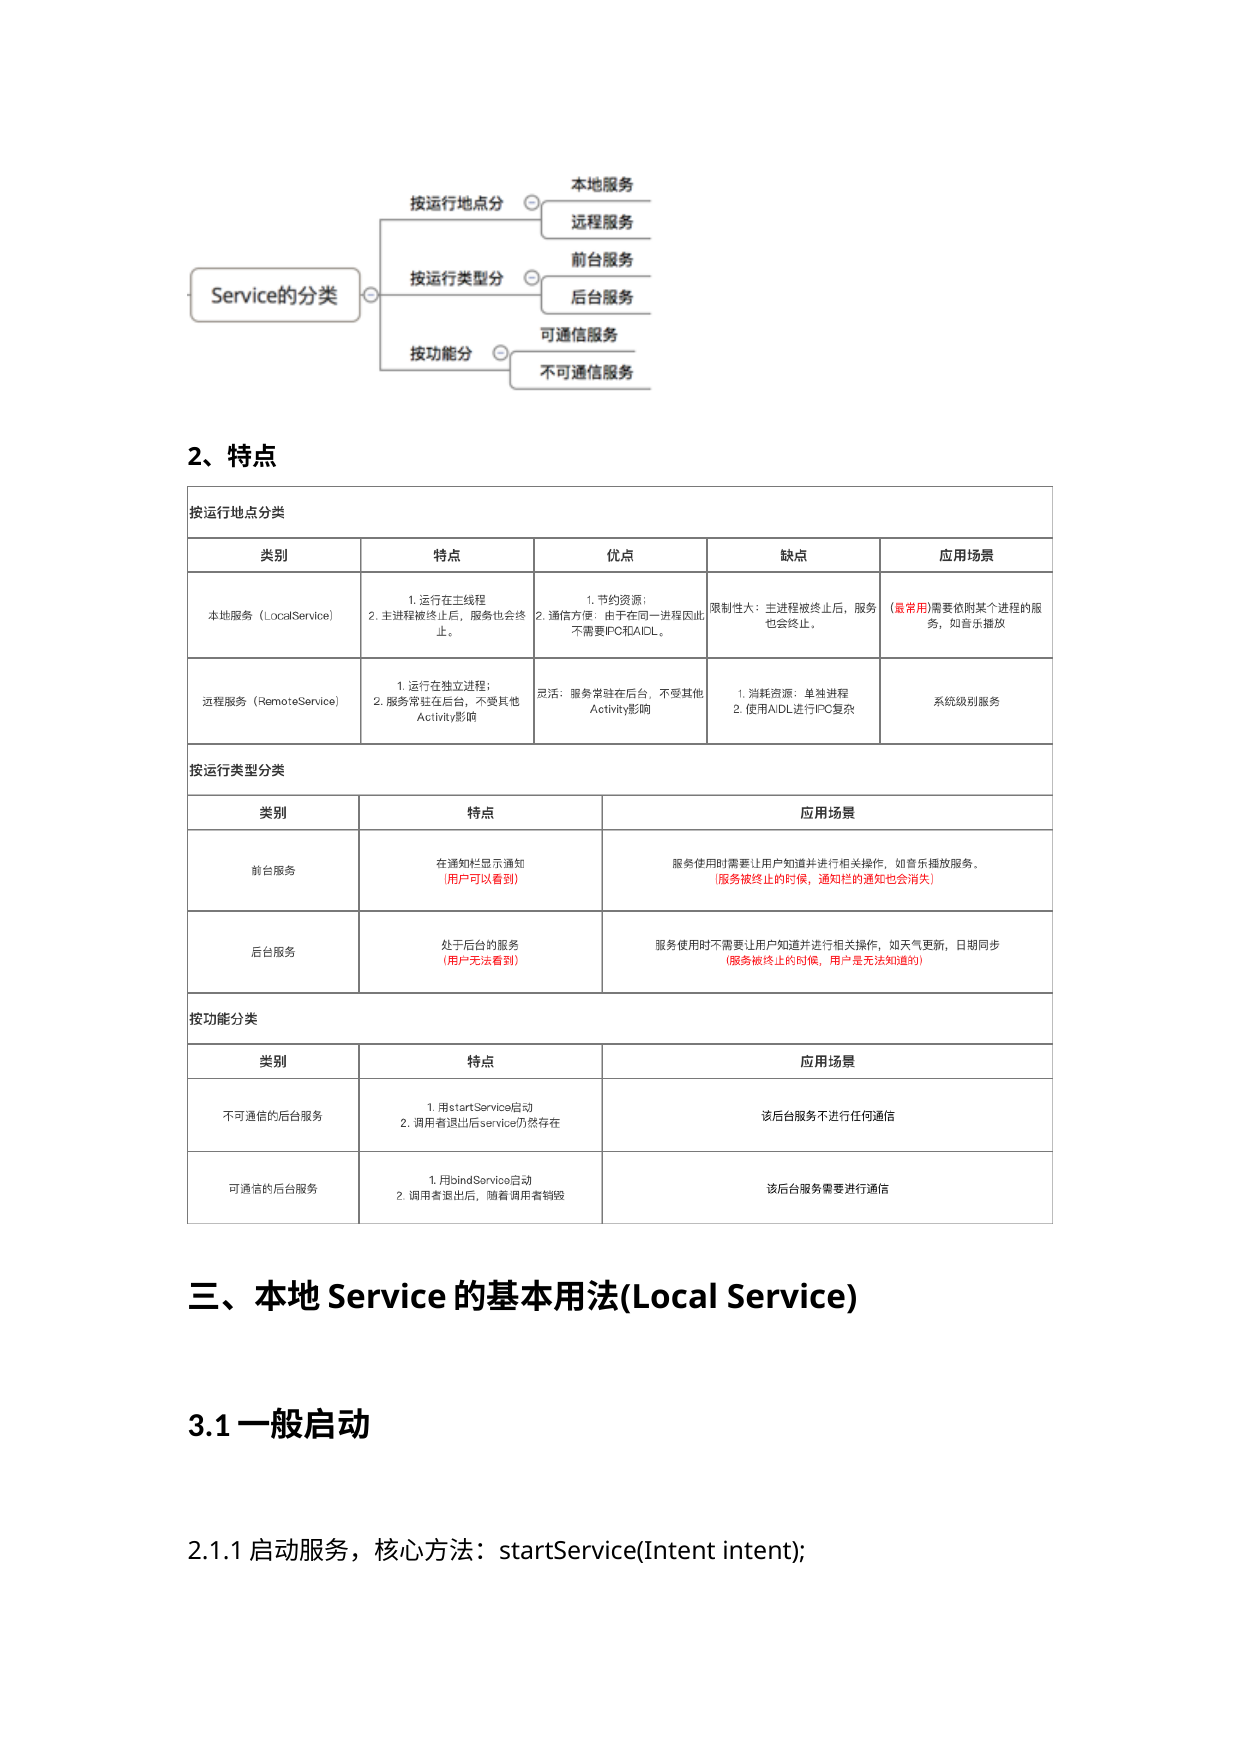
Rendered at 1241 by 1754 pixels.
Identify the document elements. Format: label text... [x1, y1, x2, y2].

text 2、特点 [187, 422, 1053, 486]
text 2.1.1启动服务，核心方法：startService(Intent intent); [187, 1516, 1053, 1581]
subtitle 三、本地Service的基本用法(Local Service) [187, 1262, 1053, 1327]
picture [187, 486, 1053, 1224]
subtitle 3.1一般启动 [187, 1389, 1053, 1454]
picture [187, 161, 718, 406]
